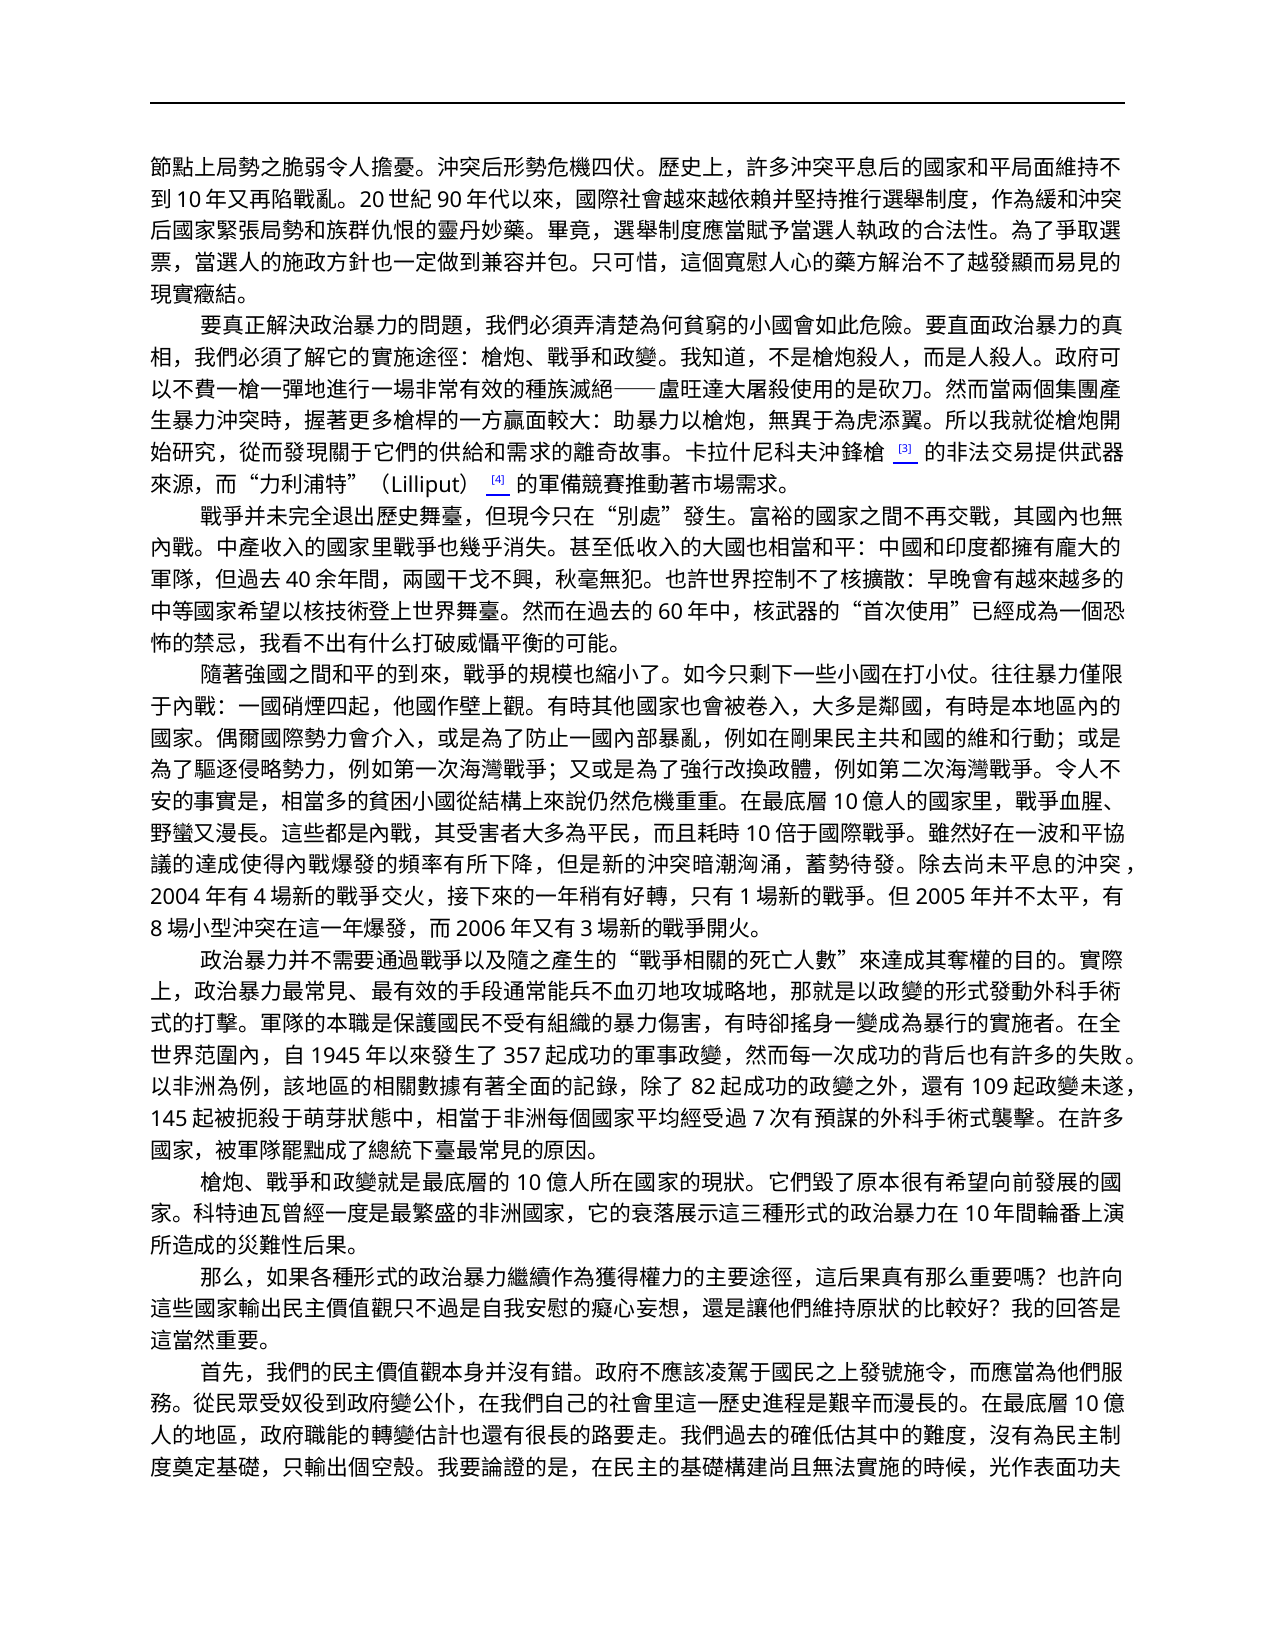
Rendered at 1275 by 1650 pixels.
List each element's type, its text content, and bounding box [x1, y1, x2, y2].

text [150, 1355, 1125, 1482]
text 槍炮、戰爭和政變就是最底層的10億人所在國家的現狀。它們毀了原本很有希望向前發展的國家。科特迪瓦曾經一度是最繁盛的非洲國家，它的衰落展示這三種形式的政治暴力在10年間輪番上演所造成的災難性后果。 [150, 1164, 1125, 1260]
text 政治暴力并不需要通過戰爭以及隨之產生的“戰爭相關的死亡人數”來達成其奪權的目的。實際上，政治暴力最常見、最有效的手段通常能兵不血刃地攻城略地，那就是以政變的形式發動外科手術式的打擊。軍隊的本職是保護國民不受有組織的暴力傷害，有時卻搖身一變成為暴行的實施者。在全世界范圍內，自1945年以來發生了357起成功的軍事政變，然而每一次成功的背后也有許多的失敗。以非洲為例，該地區的相關數據有著全面的記錄，除了82起成功的政變之外，還有109起政變未遂，145起被扼殺于萌芽狀態中，相當于非洲每個國家平均經受過7次有預謀的外科手術式襲擊。在許多國家，被軍隊罷黜成了總統下臺最常見的原因。 [150, 943, 1125, 1164]
text 隨著強國之間和平的到來，戰爭的規模也縮小了。如今只剩下一些小國在打小仗。往往暴力僅限于內戰：一國硝煙四起，他國作壁上觀。有時其他國家也會被卷入，大多是鄰國，有時是本地區內的國家。偶爾國際勢力會介入，或是為了防止一國內部暴亂，例如在剛果民主共和國的維和行動；或是為了驅逐侵略勢力，例如第一次海灣戰爭；又或是為了強行改換政體，例如第二次海灣戰爭。令人不安的事實是，相當多的貧困小國從結構上來說仍然危機重重。在最底層10億人的國家里，戰爭血腥、野蠻又漫長。這些都是內戰，其受害者大多為平民，而且耗時10倍于國際戰爭。雖然好在一波和平協議的達成使得內戰爆發的頻率有所下降，但是新的沖突暗潮洶涌，蓄勢待發。除去尚未平息的沖突，2004年有4場新的戰爭交火，接下來的一年稍有好轉，只有1場新的戰爭。但2005年并不太平，有8場小型沖突在這一年爆發，而2006年又有3場新的戰爭開火。 [150, 657, 1125, 943]
text 戰爭并未完全退出歷史舞臺，但現今只在“別處”發生。富裕的國家之間不再交戰，其國內也無內戰。中產收入的國家里戰爭也幾乎消失。甚至低收入的大國也相當和平：中國和印度都擁有龐大的軍隊，但過去40余年間，兩國干戈不興，秋毫無犯。也許世界控制不了核擴散：早晚會有越來越多的中等國家希望以核技術登上世界舞臺。然而在過去的60年中，核武器的“首次使用”已經成為一個恐怖的禁忌，我看不出有什么打破威懾平衡的可能。 [150, 499, 1125, 657]
text 要真正解決政治暴力的問題，我們必須弄清楚為何貧窮的小國會如此危險。要直面政治暴力的真相，我們必須了解它的實施途徑：槍炮、戰爭和政變。我知道，不是槍炮殺人，而是人殺人。政府可以不費一槍一彈地進行一場非常有效的種族滅絕——盧旺達大屠殺使用的是砍刀。然而當兩個集團產生暴力沖突時，握著更多槍桿的一方贏面較大：助暴力以槍炮，無異于為虎添翼。所以我就從槍炮開始研究，從而發現關于它們的供給和需求的離奇故事。卡拉什尼科夫沖鋒槍 [3] 的非法交易提供武器來源，而“力利浦特”（Lilliput） [4] 的軍備競賽推動著市場需求。 [150, 308, 1125, 499]
text 那么，如果各種形式的政治暴力繼續作為獲得權力的主要途徑，這后果真有那么重要嗎？也許向這些國家輸出民主價值觀只不過是自我安慰的癡心妄想，還是讓他們維持原狀的比較好？我的回答是，這當然重要。 [150, 1260, 1125, 1355]
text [150, 150, 1125, 308]
